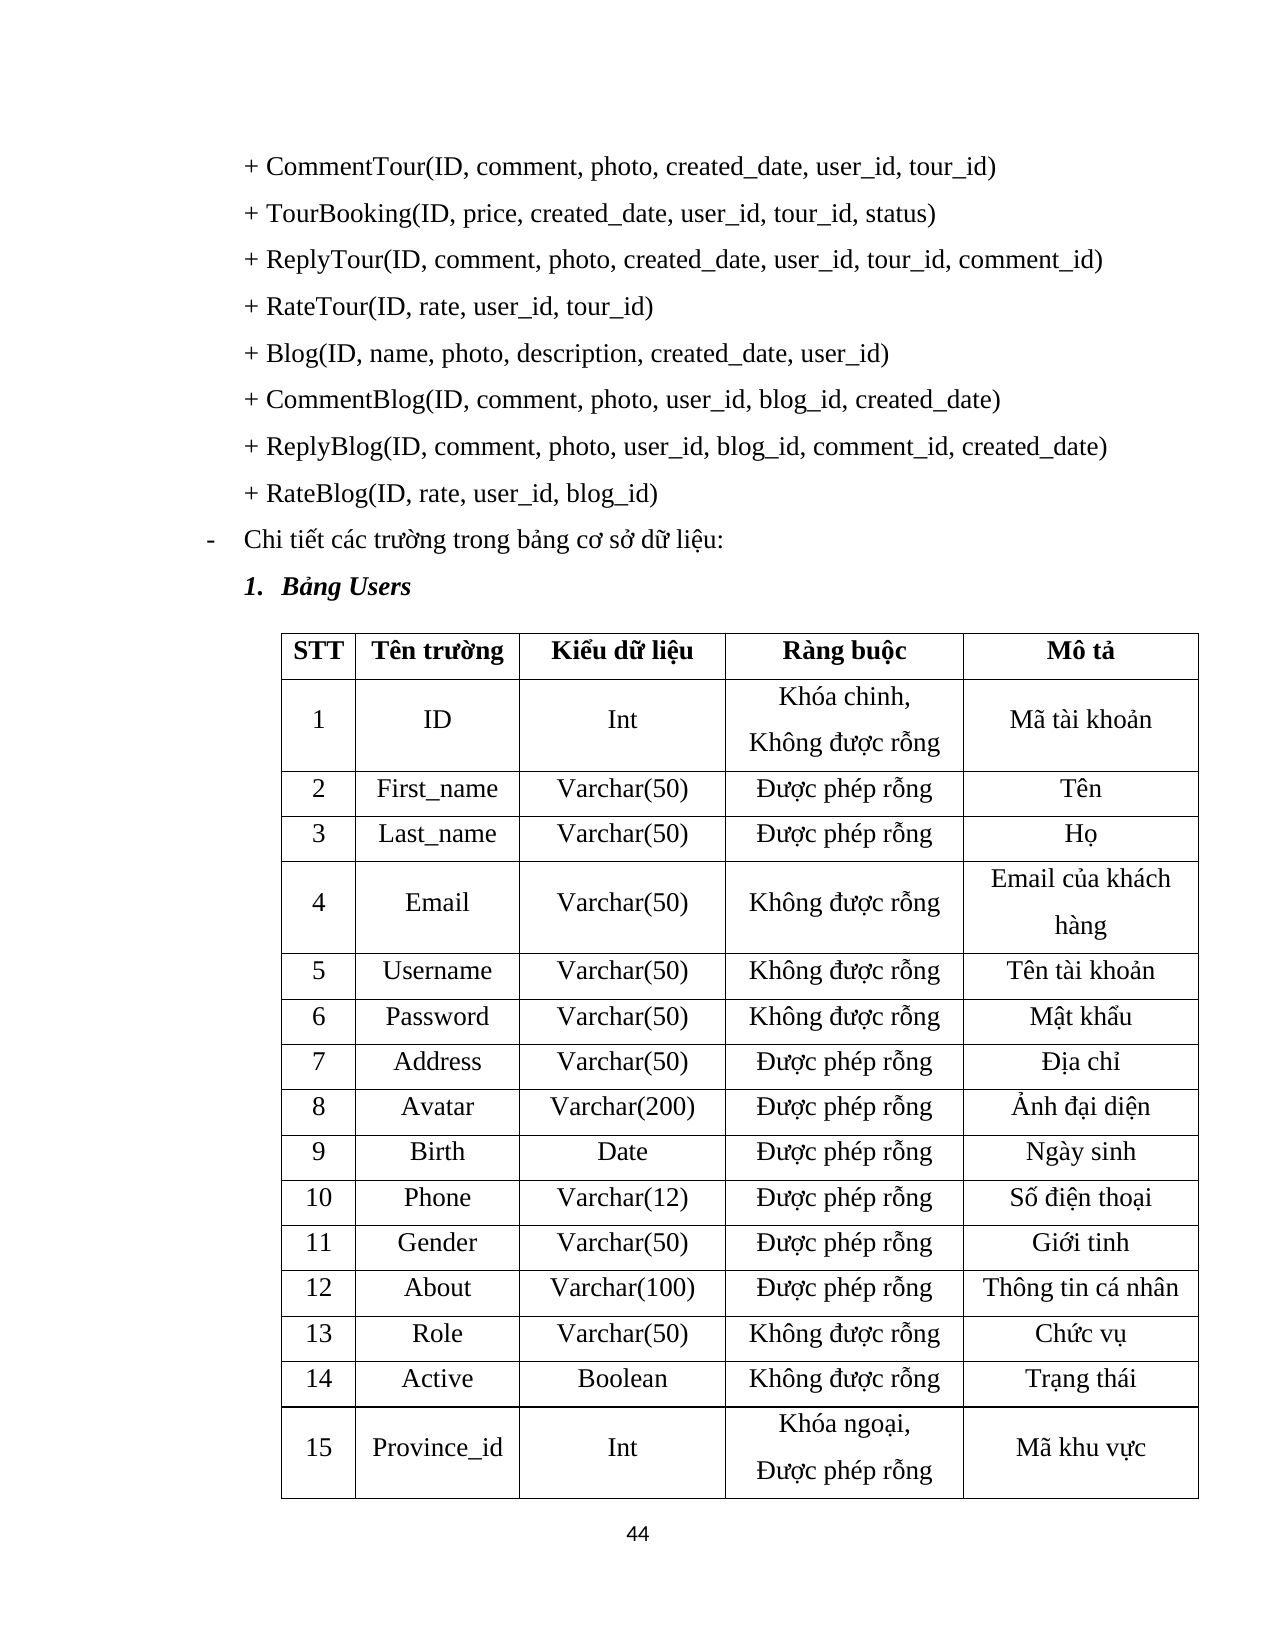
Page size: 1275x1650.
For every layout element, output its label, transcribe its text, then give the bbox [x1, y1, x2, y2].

table_cell Password [356, 1000, 519, 1044]
table_cell Họ [964, 817, 1198, 861]
table_cell 5 [282, 954, 355, 998]
table_cell Khóa chinh, Không được rỗng [726, 680, 963, 771]
table_cell Được phép rỗng [726, 817, 963, 861]
table_cell Varchar(100) [520, 1271, 725, 1316]
table_cell Last_name [356, 817, 519, 861]
list + Blog(ID, name, photo, description, created_date, user_id) [244, 337, 1125, 368]
table_cell Province_id [356, 1408, 519, 1498]
table_cell 4 [282, 862, 355, 953]
table_cell 7 [282, 1045, 355, 1089]
table_cell Ngày sinh [964, 1136, 1198, 1180]
table_cell Email của khách hàng [964, 862, 1198, 953]
table_header Kiểu dữ liệu [520, 634, 725, 679]
table_cell Boolean [520, 1362, 725, 1406]
list + RateBlog(ID, rate, user_id, blog_id) [244, 477, 1125, 508]
table_cell 9 [282, 1136, 355, 1180]
table_cell 11 [282, 1226, 355, 1270]
table_cell 14 [282, 1362, 355, 1406]
table_cell Varchar(12) [520, 1181, 725, 1225]
table_cell 10 [282, 1181, 355, 1225]
table_cell Gender [356, 1226, 519, 1270]
table_cell Varchar(50) [520, 817, 725, 861]
table_cell Được phép rỗng [726, 1271, 963, 1316]
table_cell 3 [282, 817, 355, 861]
table_cell Varchar(50) [520, 954, 725, 998]
list + ReplyTour(ID, comment, photo, created_date, user_id, tour_id, comment_id) [244, 243, 1125, 274]
table_cell Được phép rỗng [726, 1090, 963, 1134]
table_cell Ảnh đại diện [964, 1090, 1198, 1134]
list + RateTour(ID, rate, user_id, tour_id) [244, 290, 1125, 321]
table_cell Tên tài khoản [964, 954, 1198, 998]
table_cell Varchar(50) [520, 1000, 725, 1044]
table_cell Date [520, 1136, 725, 1180]
table_cell Avatar [356, 1090, 519, 1134]
table_cell Role [356, 1317, 519, 1361]
table_cell Varchar(200) [520, 1090, 725, 1134]
table_cell Không được rỗng [726, 1317, 963, 1361]
table_cell 15 [282, 1408, 355, 1498]
list Bảng Users [244, 570, 1125, 601]
table_header Mô tả [964, 634, 1198, 679]
table_cell Địa chỉ [964, 1045, 1198, 1089]
table_cell Được phép rỗng [726, 1136, 963, 1180]
table_cell Được phép rỗng [726, 1045, 963, 1089]
table_cell 2 [282, 772, 355, 816]
table_cell Phone [356, 1181, 519, 1225]
table_cell Mã tài khoản [964, 680, 1198, 771]
table_cell Được phép rỗng [726, 772, 963, 816]
table_cell Varchar(50) [520, 1226, 725, 1270]
table_cell 1 [282, 680, 355, 771]
table_cell Trạng thái [964, 1362, 1198, 1406]
table_cell Mã khu vực [964, 1408, 1198, 1498]
table_cell Address [356, 1045, 519, 1089]
table_cell Active [356, 1362, 519, 1406]
table_cell Varchar(50) [520, 772, 725, 816]
table_cell Khóa ngoại, Được phép rỗng [726, 1408, 963, 1498]
table_cell Int [520, 1408, 725, 1498]
table_cell Được phép rỗng [726, 1181, 963, 1225]
table_cell First_name [356, 772, 519, 816]
table_cell 13 [282, 1317, 355, 1361]
table_cell Varchar(50) [520, 1317, 725, 1361]
table_cell Không được rỗng [726, 862, 963, 953]
table_cell Không được rỗng [726, 1000, 963, 1044]
table_cell Varchar(50) [520, 1045, 725, 1089]
table_cell Chức vụ [964, 1317, 1198, 1361]
table_cell Varchar(50) [520, 862, 725, 953]
table_cell Được phép rỗng [726, 1226, 963, 1270]
table_cell Username [356, 954, 519, 998]
table_cell 6 [282, 1000, 355, 1044]
table_cell Không được rỗng [726, 1362, 963, 1406]
table_header STT [282, 634, 355, 679]
list + ReplyBlog(ID, comment, photo, user_id, blog_id, comment_id, created_date) [244, 430, 1125, 461]
table_cell Giới tinh [964, 1226, 1198, 1270]
table_cell Số điện thoại [964, 1181, 1198, 1225]
list + CommentTour(ID, comment, photo, created_date, user_id, tour_id) [244, 150, 1125, 181]
table_cell Birth [356, 1136, 519, 1180]
list Chi tiết các trường trong bảng cơ sở dữ liệu: [206, 523, 1125, 554]
table_cell Int [520, 680, 725, 771]
table_cell Thông tin cá nhân [964, 1271, 1198, 1316]
table_cell Không được rỗng [726, 954, 963, 998]
table_cell About [356, 1271, 519, 1316]
table_cell Email [356, 862, 519, 953]
table_cell Mật khẩu [964, 1000, 1198, 1044]
table_header Tên trường [356, 634, 519, 679]
table_header Ràng buộc [726, 634, 963, 679]
table_cell Tên [964, 772, 1198, 816]
table_cell ID [356, 680, 519, 771]
list + CommentBlog(ID, comment, photo, user_id, blog_id, created_date) [244, 383, 1125, 414]
list + TourBooking(ID, price, created_date, user_id, tour_id, status) [244, 197, 1125, 228]
table_cell 8 [282, 1090, 355, 1134]
table_cell 12 [282, 1271, 355, 1316]
